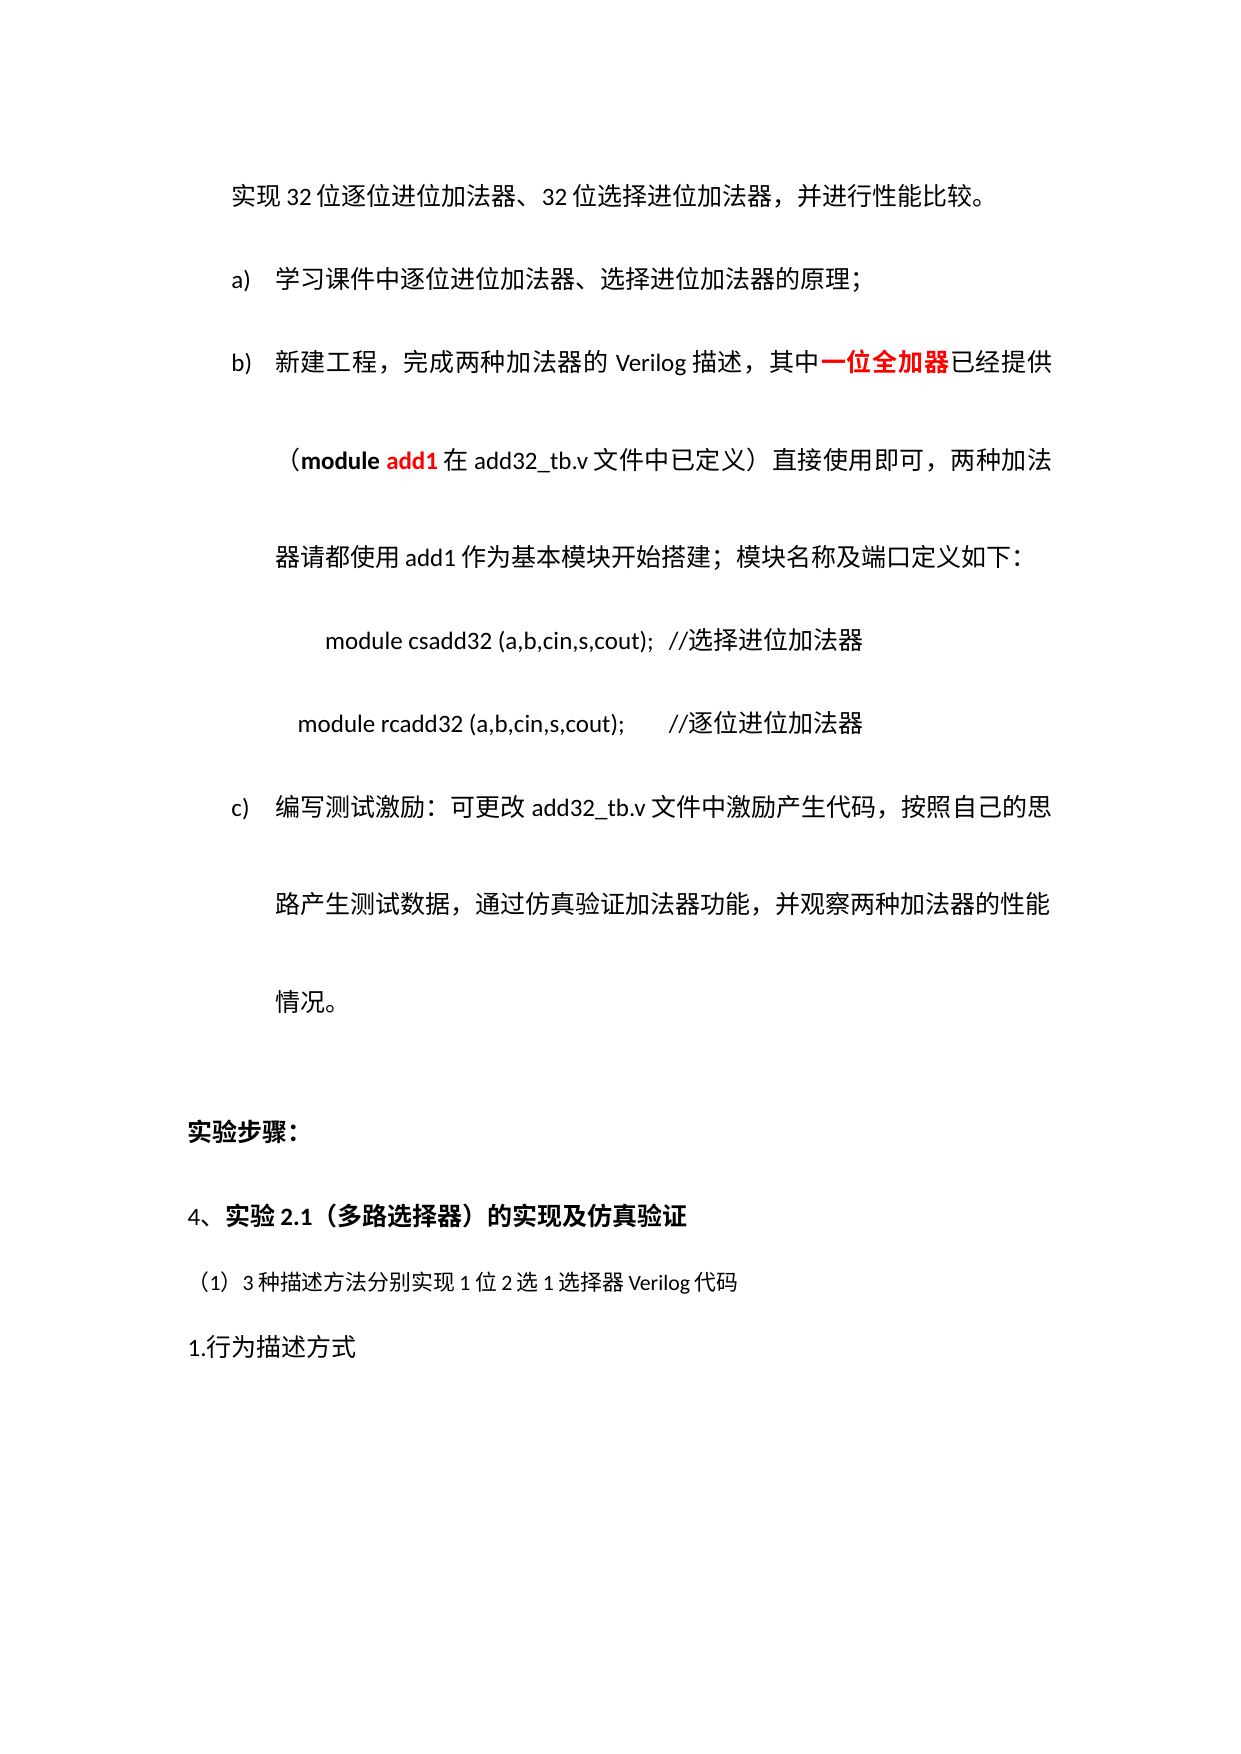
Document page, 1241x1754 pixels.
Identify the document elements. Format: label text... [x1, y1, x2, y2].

text 实验步骤： [187, 1098, 1053, 1163]
list module rcadd32 (a,b,cin,s,cout); //逐位进位加法器 [275, 689, 1053, 754]
list 编写测试激励：可更改add32_tb.v文件中激励产生代码，按照自己的思路产生测试数据，通过仿真验证加法器功能，并观察两种加法器的性能情况。 [231, 773, 1053, 1033]
text 实现32位逐位进位加法器、32位选择进位加法器，并进行性能比较。 [187, 162, 1053, 227]
list 新建工程，完成两种加法器的Verilog描述，其中一位全加器已经提供（module add1在add32_tb.v文件中已定义）直接使用即可，两种加法器请都使用add1作为基本模块开始搭建；模块名称及端口定义如下： [231, 328, 1053, 588]
text 4、实验2.1（多路选择器）的实现及仿真验证 [187, 1182, 1053, 1247]
list module csadd32 (a,b,cin,s,cout); //选择进位加法器 [275, 606, 1053, 671]
text 1.行为描述方式 [187, 1313, 1053, 1378]
list 学习课件中逐位进位加法器、选择进位加法器的原理； [231, 245, 1053, 310]
text （1）3种描述方法分别实现1位2选1选择器Verilog代码 [187, 1265, 1053, 1297]
